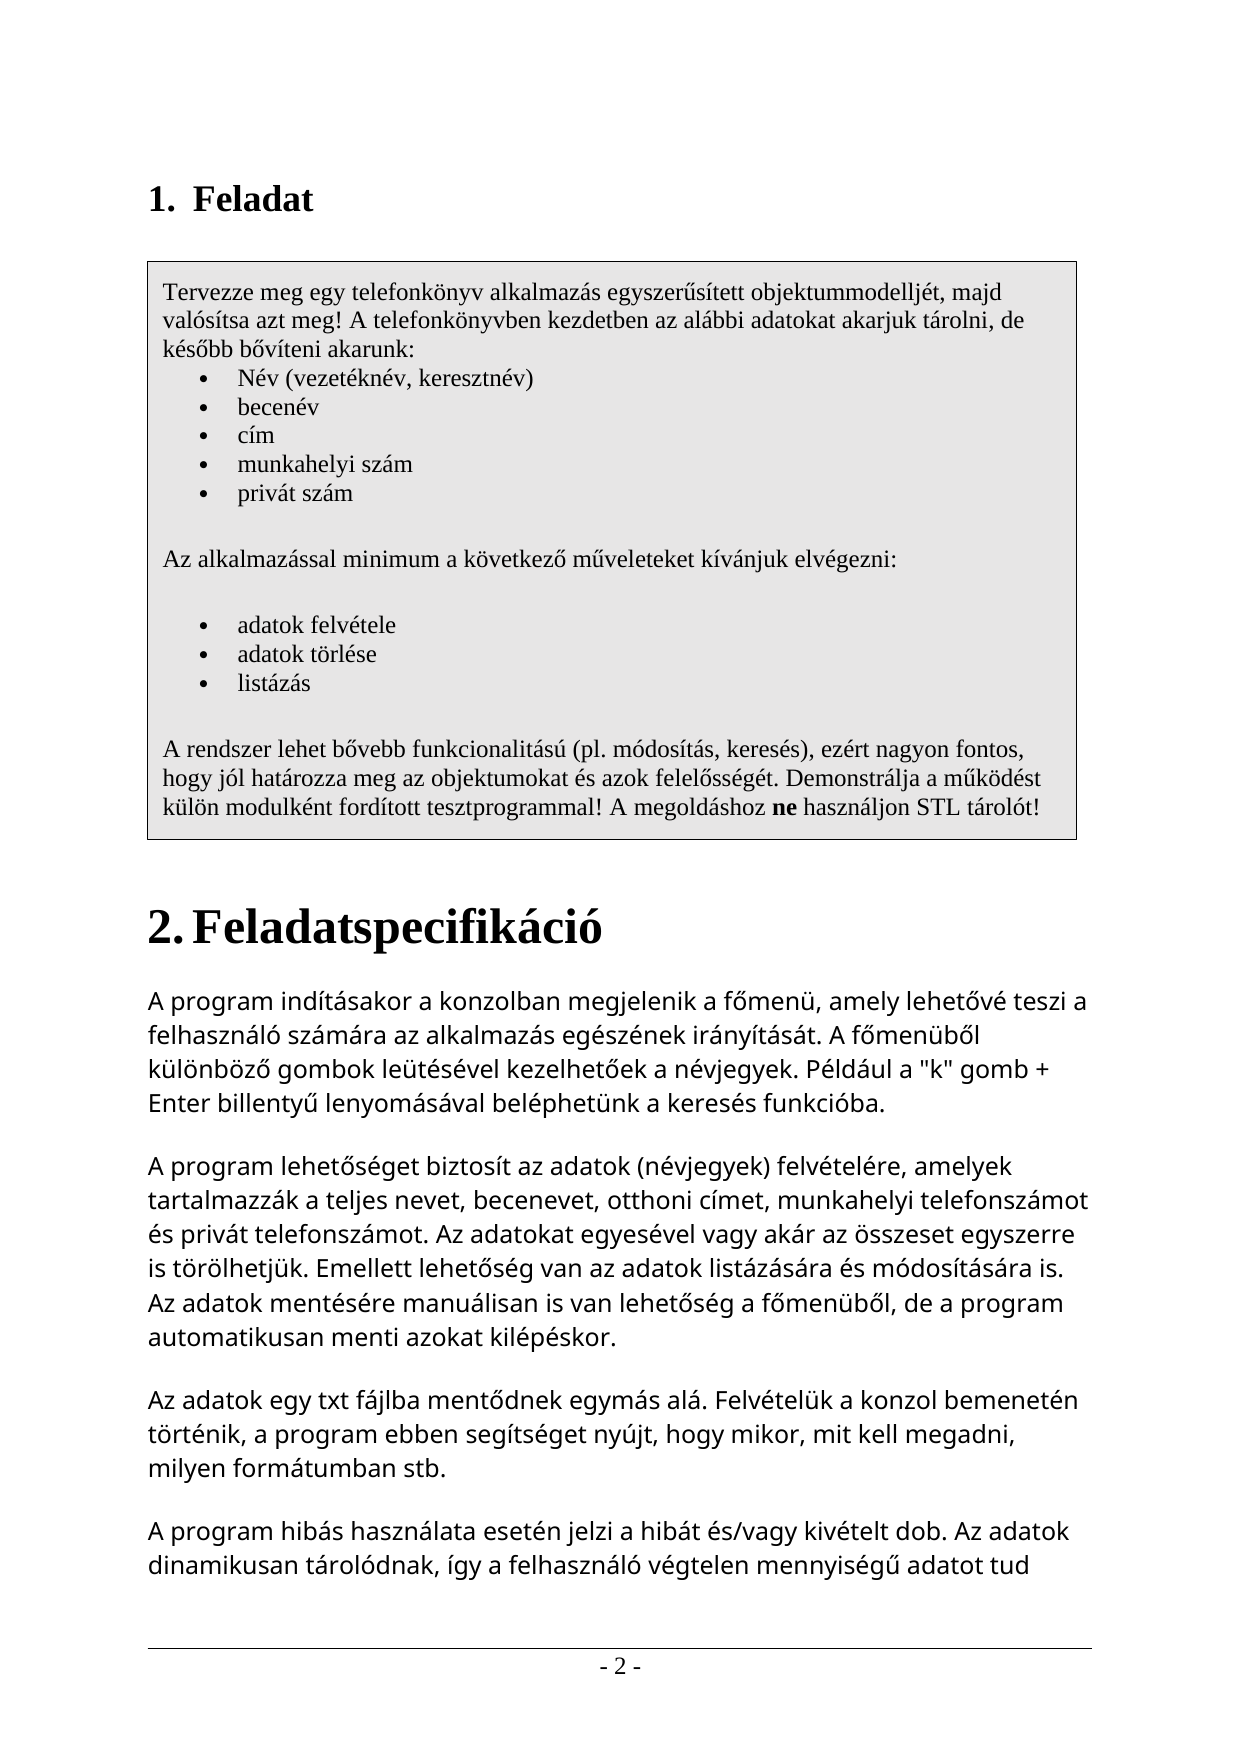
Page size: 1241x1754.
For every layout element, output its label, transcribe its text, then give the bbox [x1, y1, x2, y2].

subtitle Feladat [148, 177, 1092, 220]
subtitle Feladatspecifikáció [148, 897, 1092, 954]
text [148, 1514, 1092, 1582]
text A program lehetőséget biztosít az adatok (névjegyek) felvételére, amelyek tartalmazzák a teljes nevet, becenevet, otthoni címet, munkahelyi telefonszámot és privát telefonszámot. Az adatokat egyesével vagy akár az összeset egyszerre is törölhetjük. Emellett lehetőség van az adatok listázására és módosítására is. Az adatok mentésére manuálisan is van lehetőség a főmenüből, de a program automatikusan menti azokat kilépéskor. [148, 1149, 1092, 1353]
text A program indításakor a konzolban megjelenik a főmenü, amely lehetővé teszi a felhasználó számára az alkalmazás egészének irányítását. A főmenüből különböző gombok leütésével kezelhetőek a névjegyek. Például a "k" gomb + Enter billentyű lenyomásával beléphetünk a keresés funkcióba. [148, 983, 1092, 1120]
text Az adatok egy txt fájlba mentődnek egymás alá. Felvételük a konzol bemenetén történik, a program ebben segítséget nyújt, hogy mikor, mit kell megadni, milyen formátumban stb. [148, 1382, 1092, 1485]
